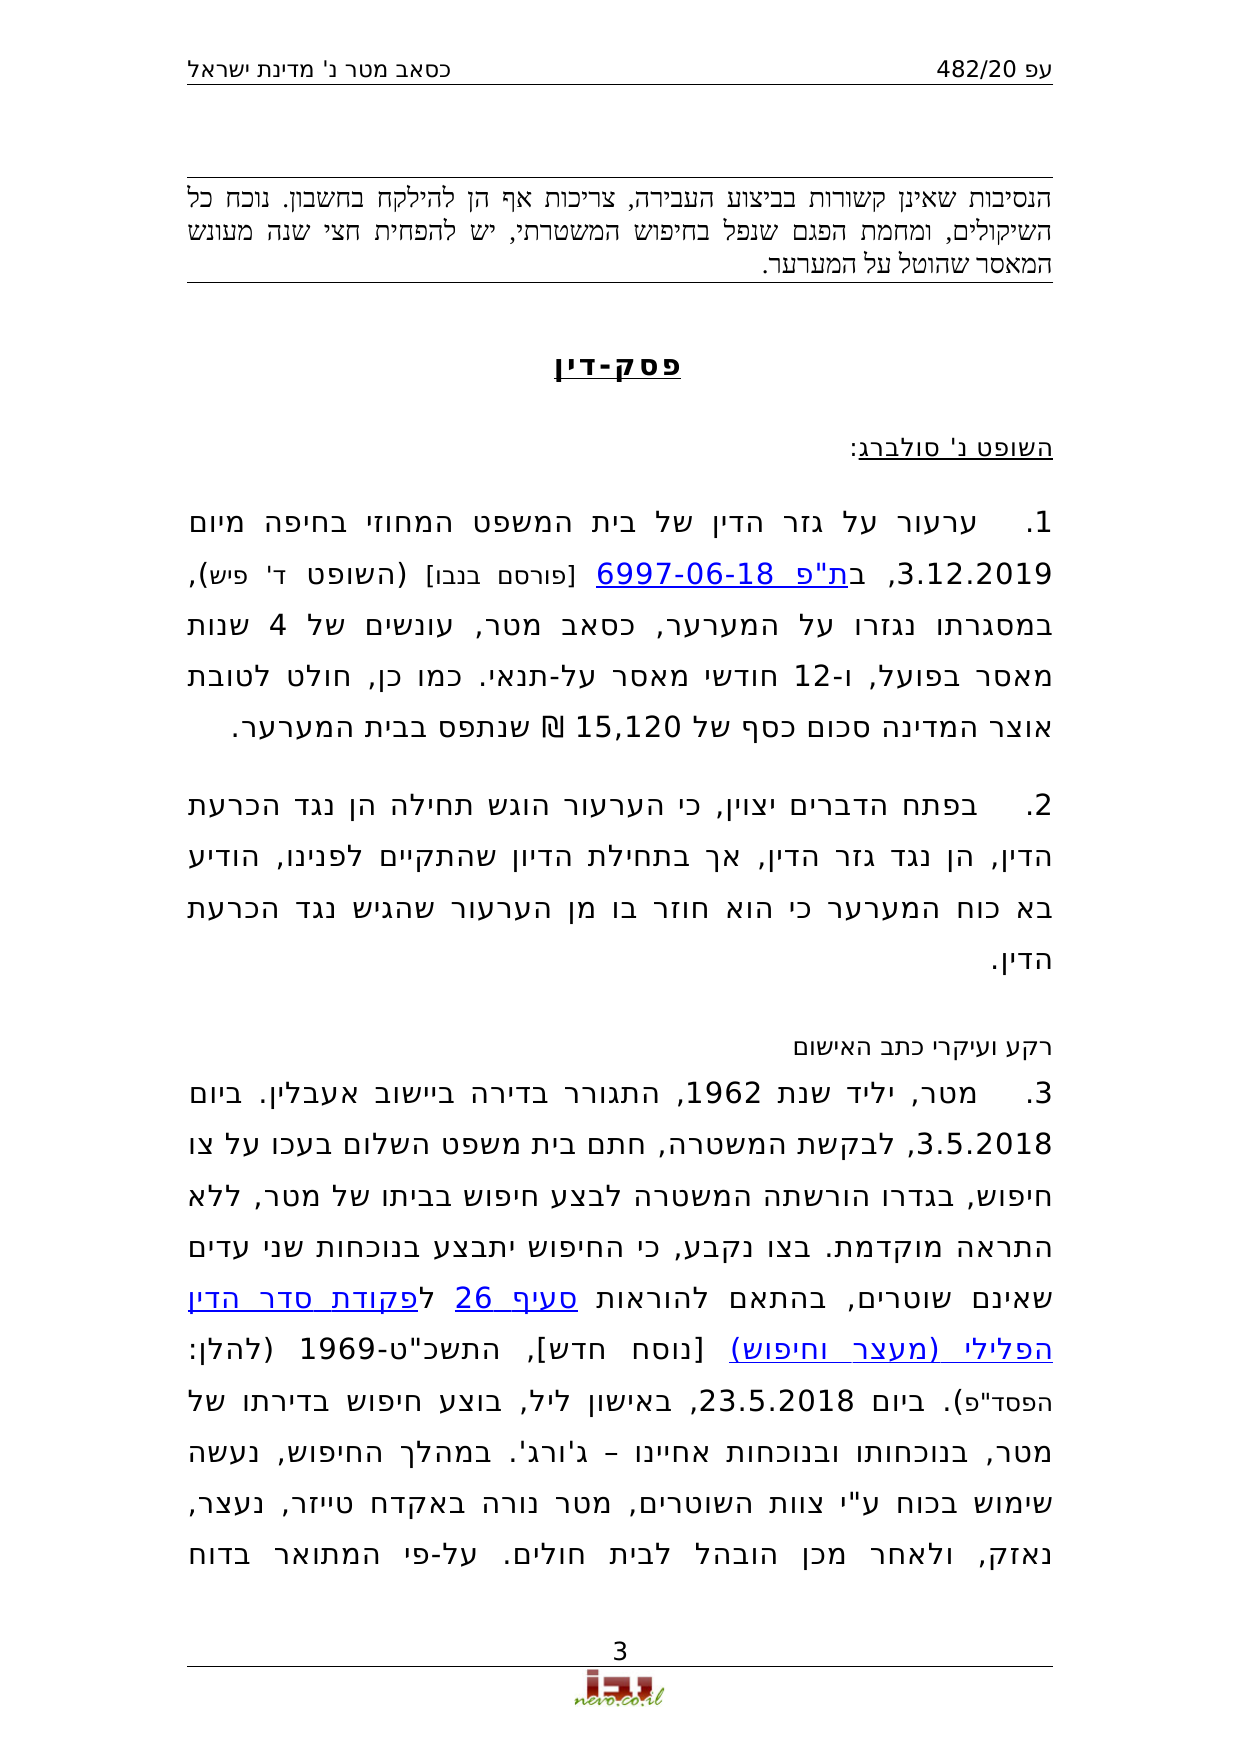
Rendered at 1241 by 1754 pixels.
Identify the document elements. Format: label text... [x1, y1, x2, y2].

table_header פסק-דין [182, 349, 1053, 407]
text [187, 1076, 1053, 1572]
text רקע ועיקרי כתב האישום [187, 1032, 1053, 1062]
text השופט נ' סולברג: [187, 433, 1053, 462]
picture [574, 1669, 666, 1707]
text 1. ערעור על גזר הדין של בית המשפט המחוזי בחיפה מיום 3.12.2019, בת"פ 6997-06-18 [פורסם בנבו] (השופט ד' פיש), במסגרתו נגזרו על המערער, כסאב מטר, עונשים של 4 שנות מאסר בפועל, ו-12 חודשי מאסר על-תנאי. כמו כן, חולט לטובת אוצר המדינה סכום כסף של 15,120 ₪ שנתפס בבית המערער. [187, 506, 1053, 745]
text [187, 178, 1053, 282]
text 2. בפתח הדברים יצוין, כי הערעור הוגש תחילה הן נגד הכרעת הדין, הן נגד גזר הדין, אך בתחילת הדיון שהתקיים לפנינו, הודיע בא כוח המערער כי הוא חוזר בו מן הערעור שהגיש נגד הכרעת הדין. [187, 788, 1053, 976]
